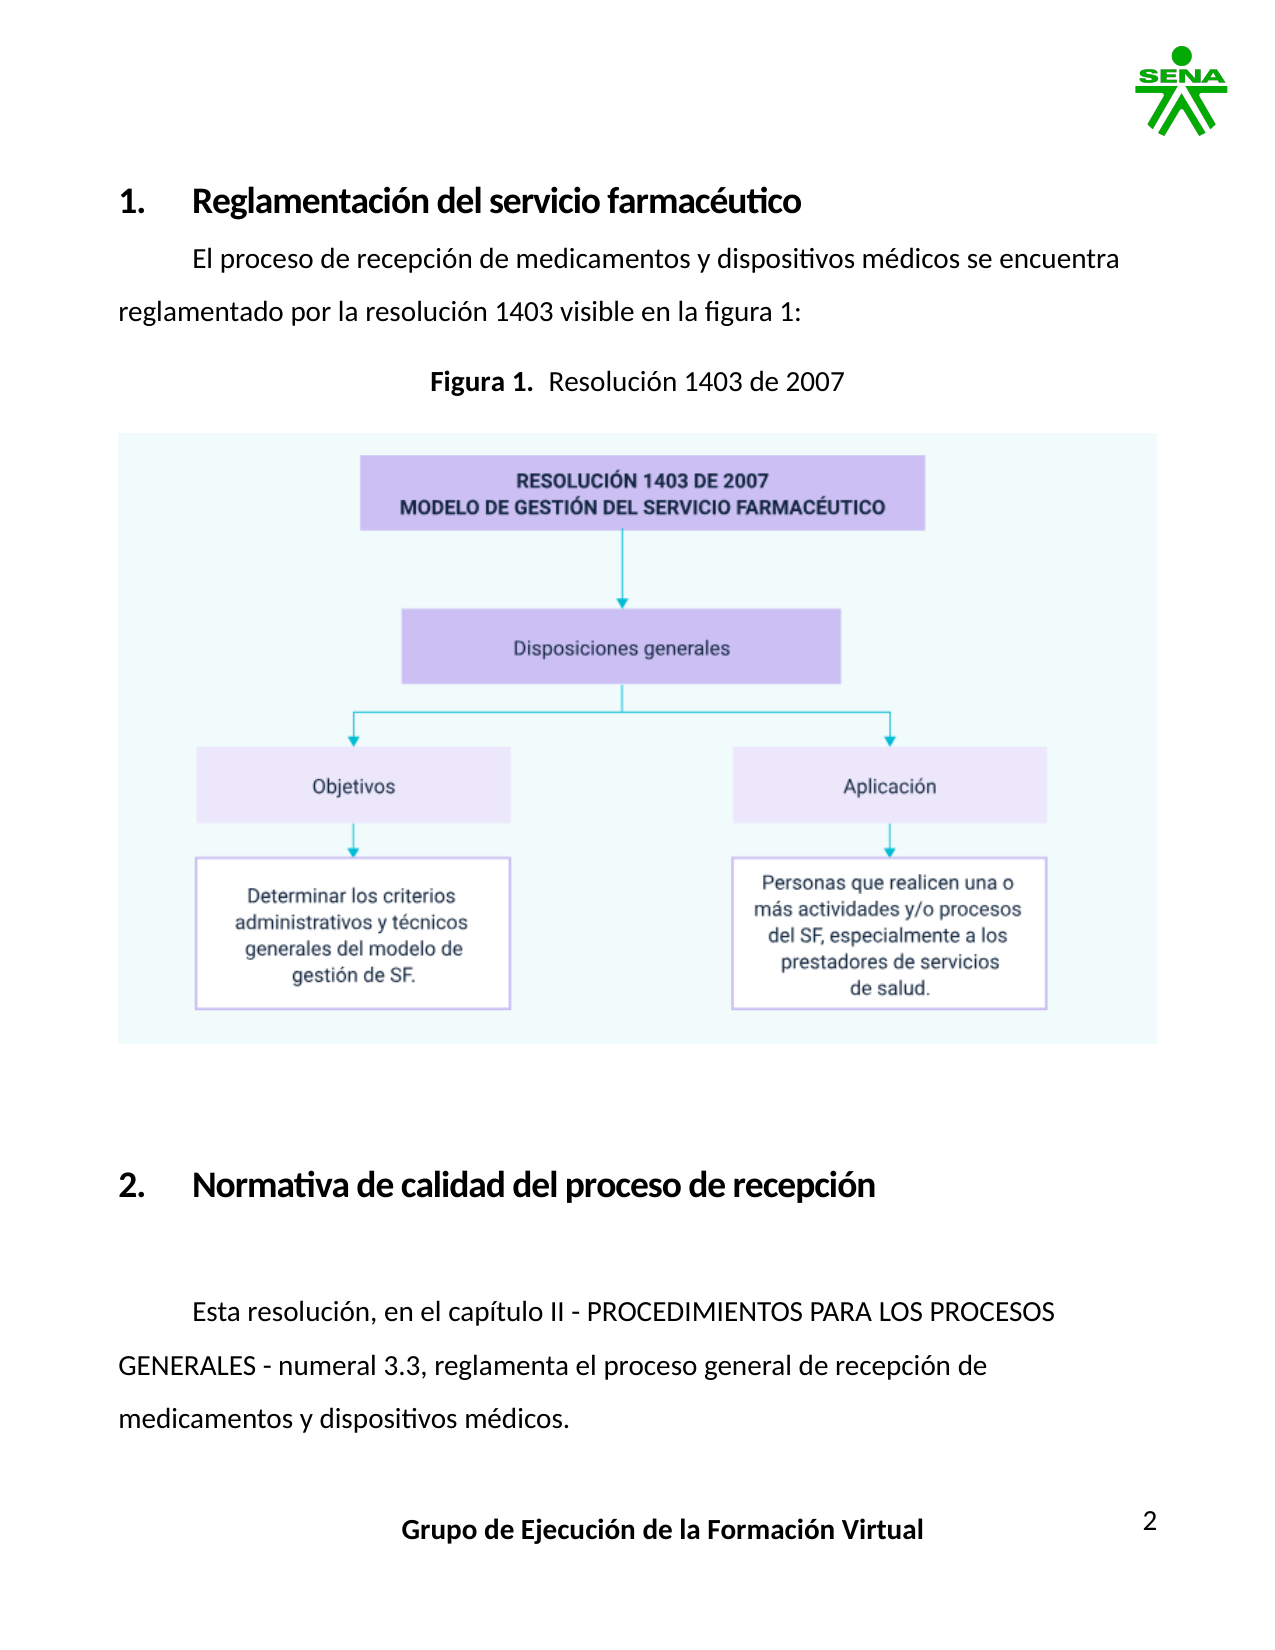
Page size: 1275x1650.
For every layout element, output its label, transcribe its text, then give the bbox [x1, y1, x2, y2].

text Resolución 1403 de 2007 [118, 363, 1157, 399]
text El proceso de recepción de medicamentos y dispositivos médicos se encuentra reglamentado por la resolución 1403 visible en la figura 1: [118, 240, 1157, 329]
text Esta resolución, en el capítulo II - PROCEDIMIENTOS PARA LOS PROCESOS GENERALES - numeral 3.3, reglamenta el proceso general de recepción de medicamentos y dispositivos médicos. [118, 1293, 1157, 1436]
subtitle Reglamentación del servicio farmacéutico [118, 177, 1157, 223]
subtitle Normativa de calidad del proceso de recepción [118, 1161, 1157, 1207]
picture [118, 433, 1157, 1044]
picture [1135, 46, 1228, 136]
